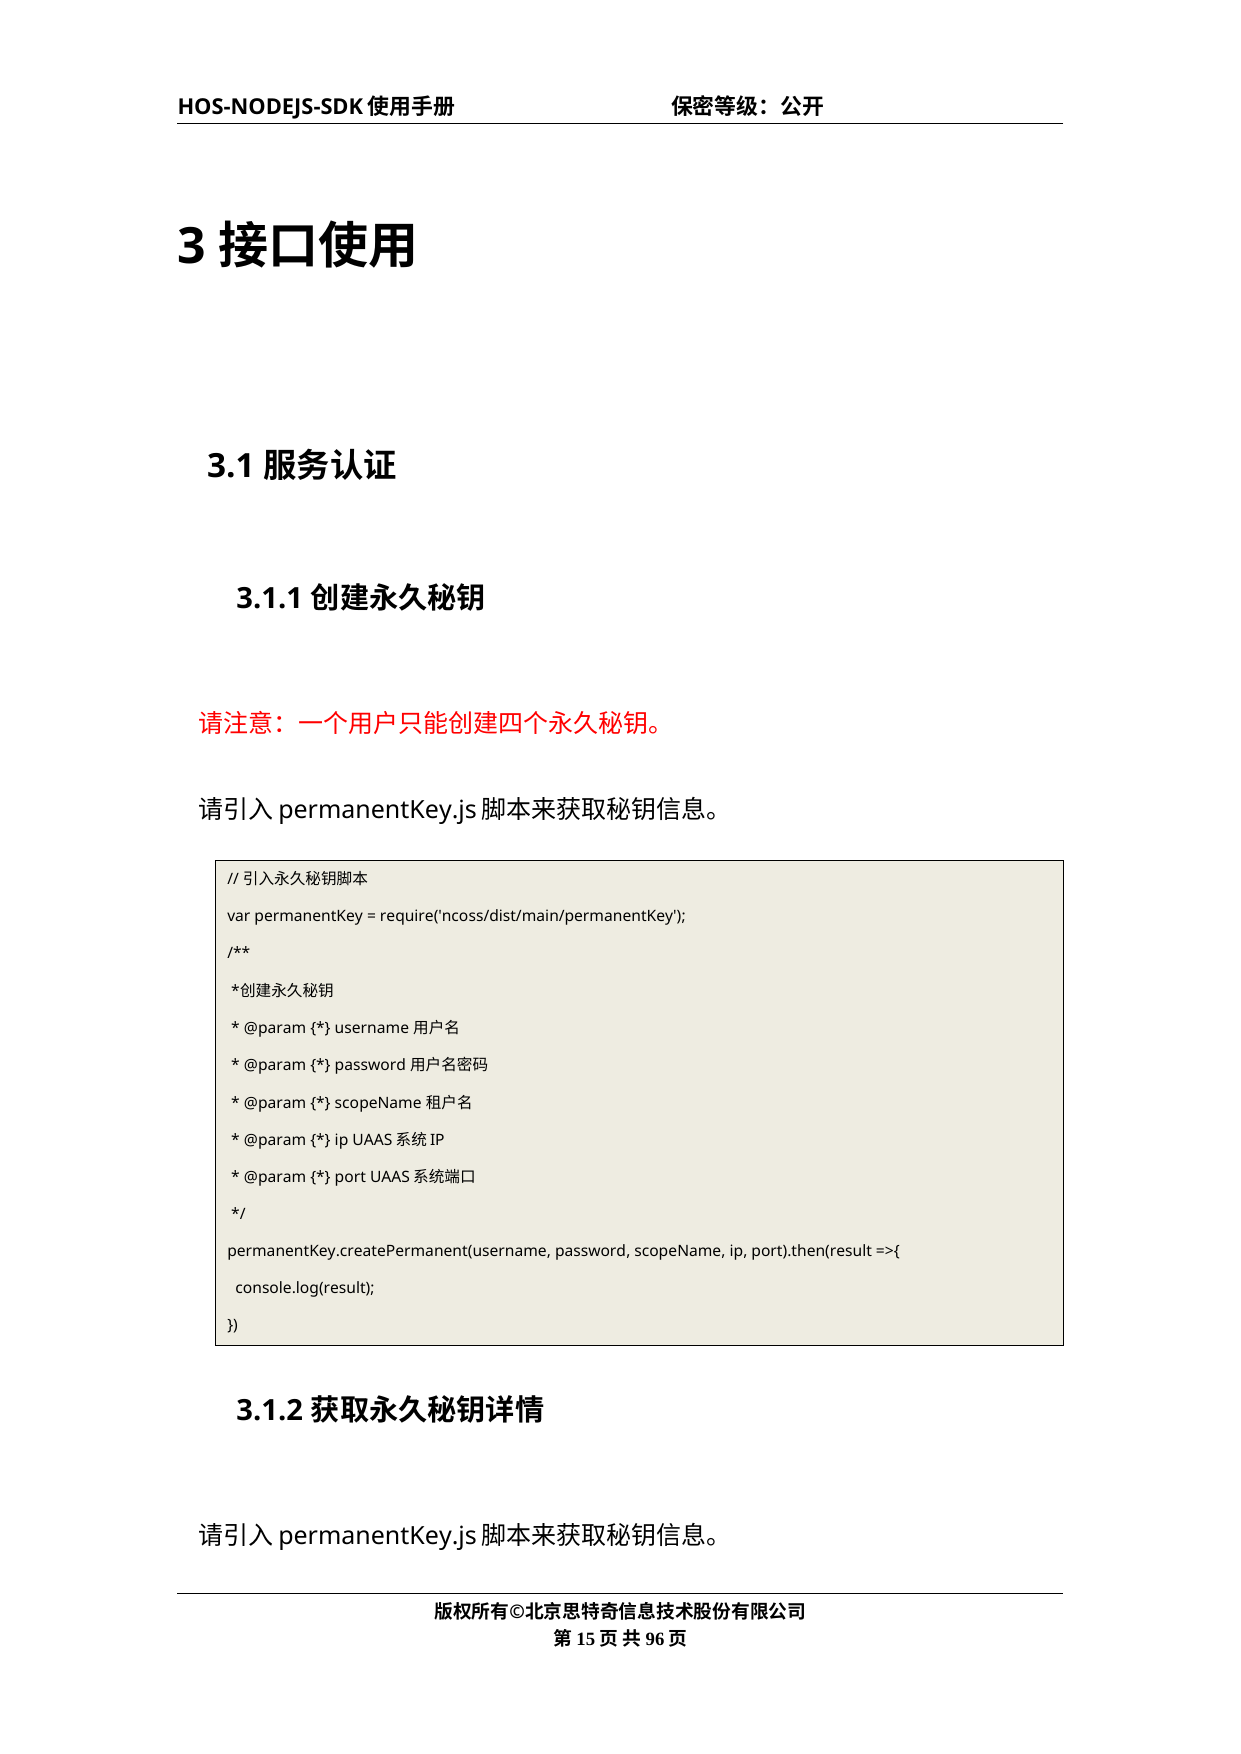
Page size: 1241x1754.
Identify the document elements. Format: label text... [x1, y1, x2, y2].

text 请注意：一个用户只能创建四个永久秘钥。 [177, 688, 1063, 756]
text 请引入permanentKey.js脚本来获取秘钥信息。 [177, 1499, 1063, 1567]
subtitle 服务认证 [207, 429, 1063, 497]
table_header // 引入永久秘钥脚本 var permanentKey = require('ncoss/dist/main/permanentKey'); /** *创建永久秘钥 * @param {*} username 用户名 * @param {*} password 用户名密码 * @param {*} scopeName 租户名 * @param {*} ip UAAS系统IP * @param {*} port UAAS系统端口 */ permanentKey.createPermanent(username, password, scopeName, ip, port).then(result =>{ console.log(result); }) [216, 861, 1063, 1345]
text 请引入permanentKey.js脚本来获取秘钥信息。 [177, 774, 1063, 842]
subtitle 接口使用 [177, 191, 1063, 293]
subtitle 创建永久秘钥 [236, 562, 1063, 630]
subtitle 获取永久秘钥详情 [236, 1373, 1063, 1441]
